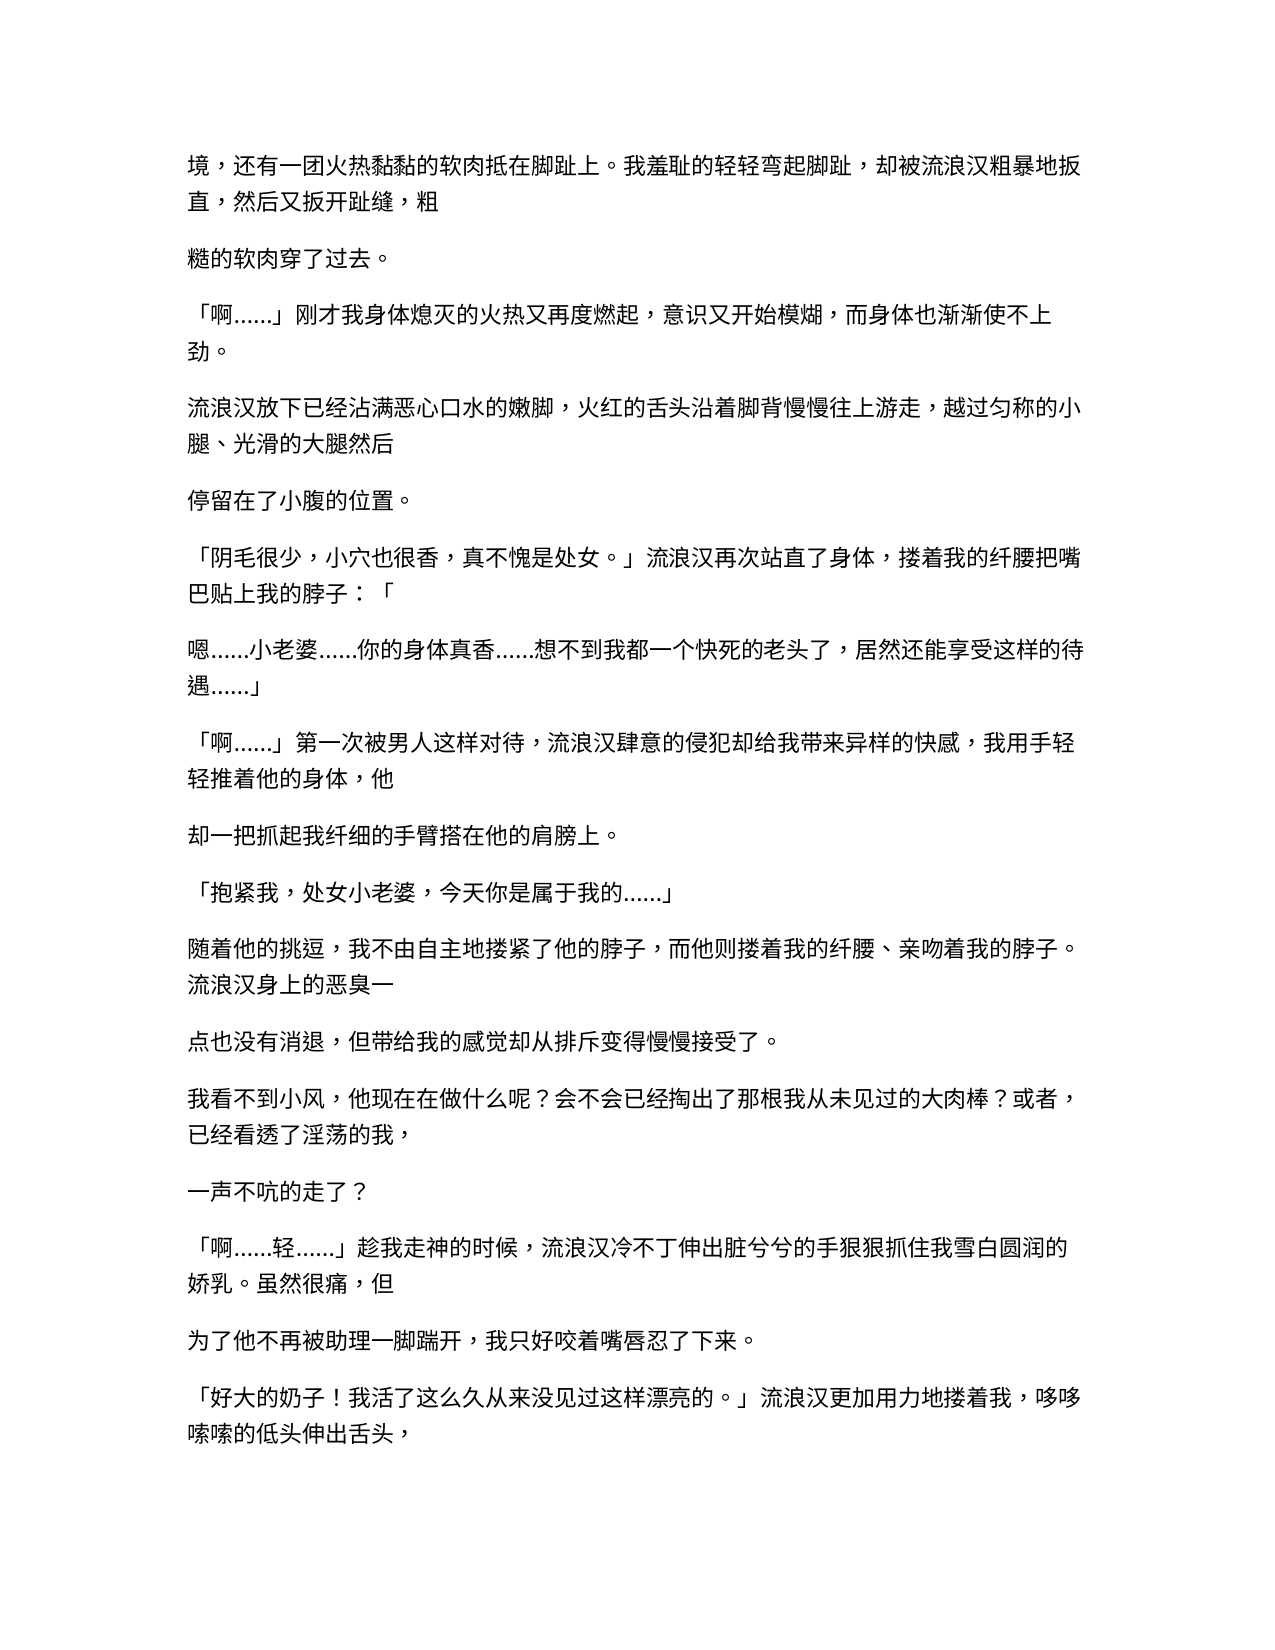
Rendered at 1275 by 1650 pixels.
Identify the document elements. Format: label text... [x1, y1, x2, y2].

text 停留在了小腹的位置。 [187, 485, 1087, 516]
text 我看不到小风，他现在在做什么呢？会不会已经掏出了那根我从未见过的大肉棒？或者，已经看透了淫荡的我， [187, 1083, 1087, 1150]
text 点也没有消退，但带给我的感觉却从排斥变得慢慢接受了。 [187, 1026, 1087, 1057]
text 「啊……」刚才我身体熄灭的火热又再度燃起，意识又开始模煳，而身体也渐渐使不上劲。 [187, 299, 1087, 367]
text 一声不吭的走了？ [187, 1176, 1087, 1207]
text 「啊……」第一次被男人这样对待，流浪汉肆意的侵犯却给我带来异样的快感，我用手轻轻推着他的身体，他 [187, 727, 1087, 794]
text 「阴毛很少，小穴也很香，真不愧是处女。」流浪汉再次站直了身体，搂着我的纤腰把嘴巴贴上我的脖子：「 [187, 542, 1087, 609]
text 随着他的挑逗，我不由自主地搂紧了他的脖子，而他则搂着我的纤腰、亲吻着我的脖子。流浪汉身上的恶臭一 [187, 933, 1087, 1001]
text 「好大的奶子！我活了这么久从来没见过这样漂亮的。」流浪汉更加用力地搂着我，哆哆嗦嗦的低头伸出舌头， [187, 1382, 1087, 1449]
text 为了他不再被助理一脚踹开，我只好咬着嘴唇忍了下来。 [187, 1325, 1087, 1356]
text 却一把抓起我纤细的手臂搭在他的肩膀上。 [187, 820, 1087, 851]
text 糙的软肉穿了过去。 [187, 243, 1087, 274]
text 嗯……小老婆……你的身体真香……想不到我都一个快死的老头了，居然还能享受这样的待遇……」 [187, 634, 1087, 702]
text 境，还有一团火热黏黏的软肉抵在脚趾上。我羞耻的轻轻弯起脚趾，却被流浪汉粗暴地扳直，然后又扳开趾缝，粗 [187, 150, 1087, 217]
text 流浪汉放下已经沾满恶心口水的嫩脚，火红的舌头沿着脚背慢慢往上游走，越过匀称的小腿、光滑的大腿然后 [187, 392, 1087, 459]
text 「抱紧我，处女小老婆，今天你是属于我的……」 [187, 877, 1087, 908]
text 「啊……轻……」趁我走神的时候，流浪汉冷不丁伸出脏兮兮的手狠狠抓住我雪白圆润的娇乳。虽然很痛，但 [187, 1232, 1087, 1299]
